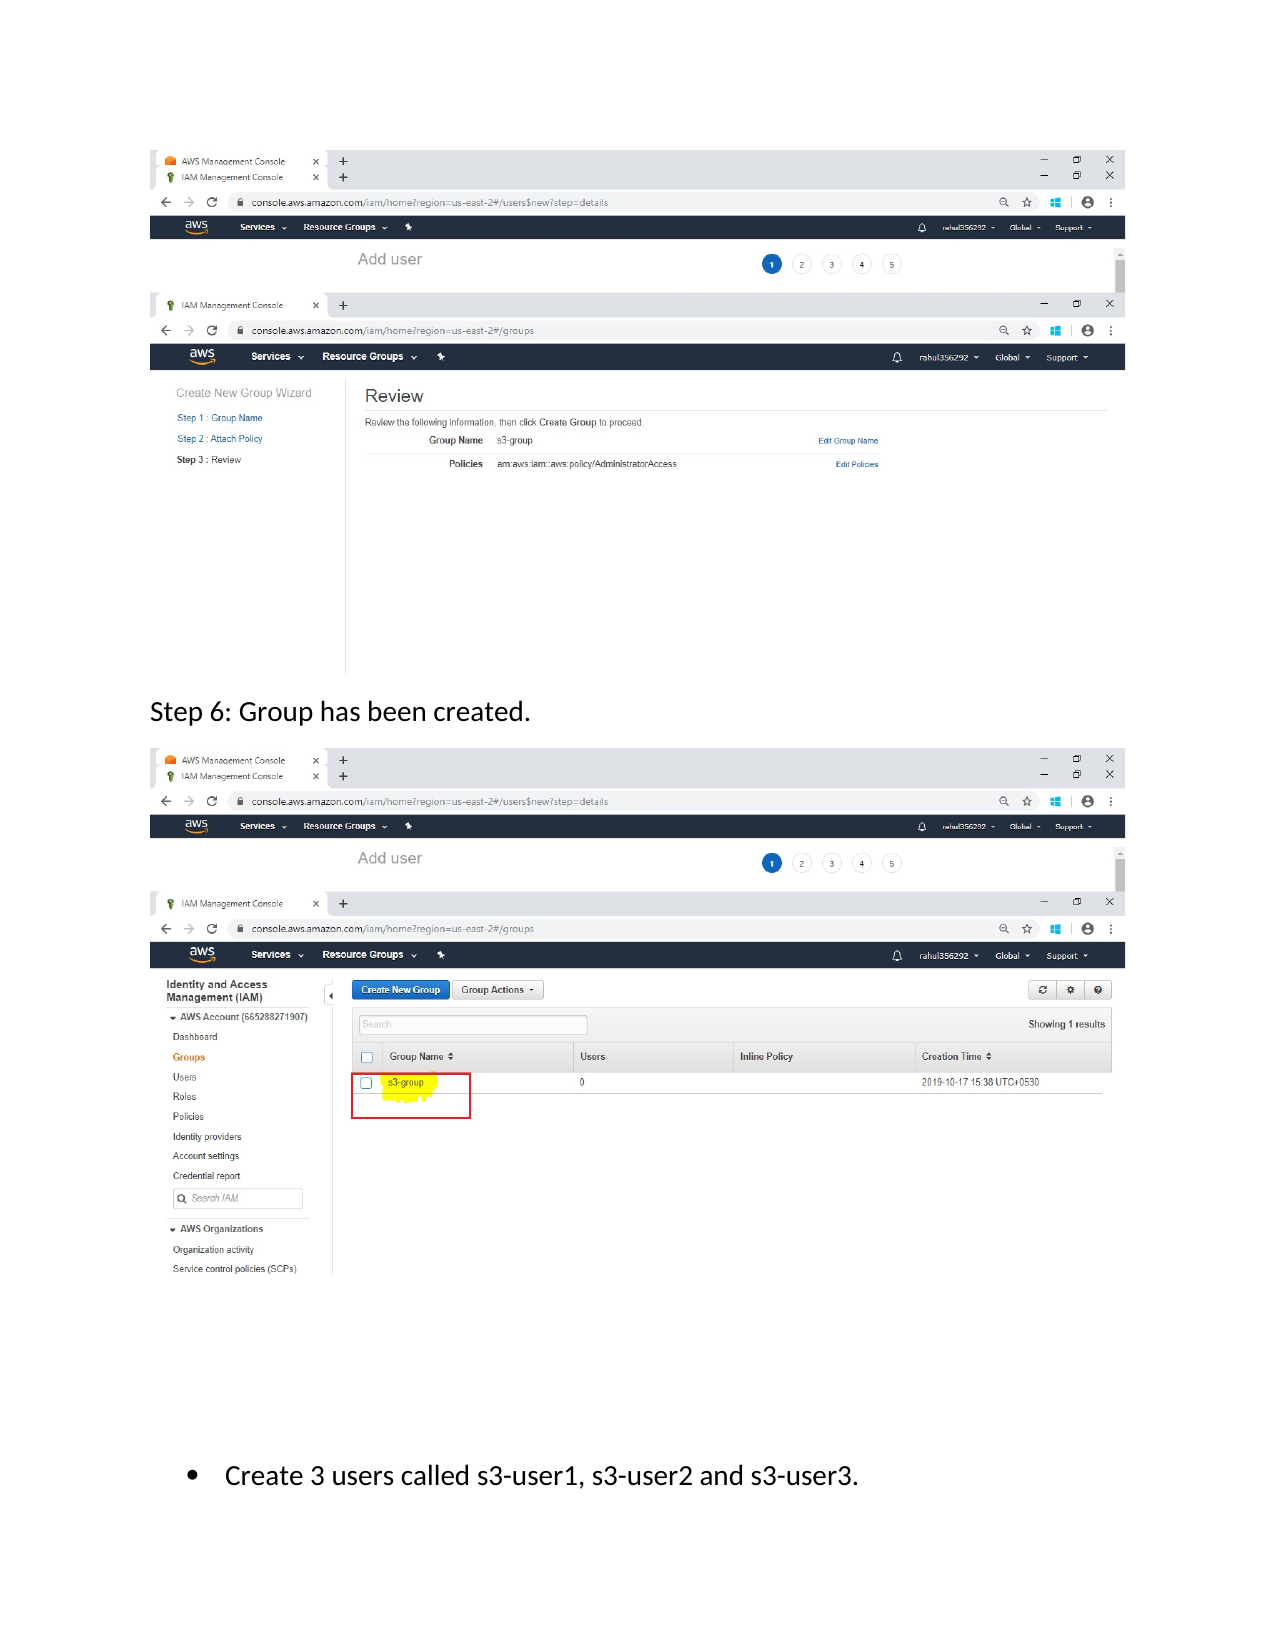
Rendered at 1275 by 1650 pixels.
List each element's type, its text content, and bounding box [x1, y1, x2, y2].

picture [150, 748, 1125, 1274]
text Step 6: Group has been created. [150, 693, 1125, 729]
picture [150, 150, 1125, 675]
list Create 3 users called s3-user1, s3-user2 and s3-user3. [187, 1457, 1125, 1493]
